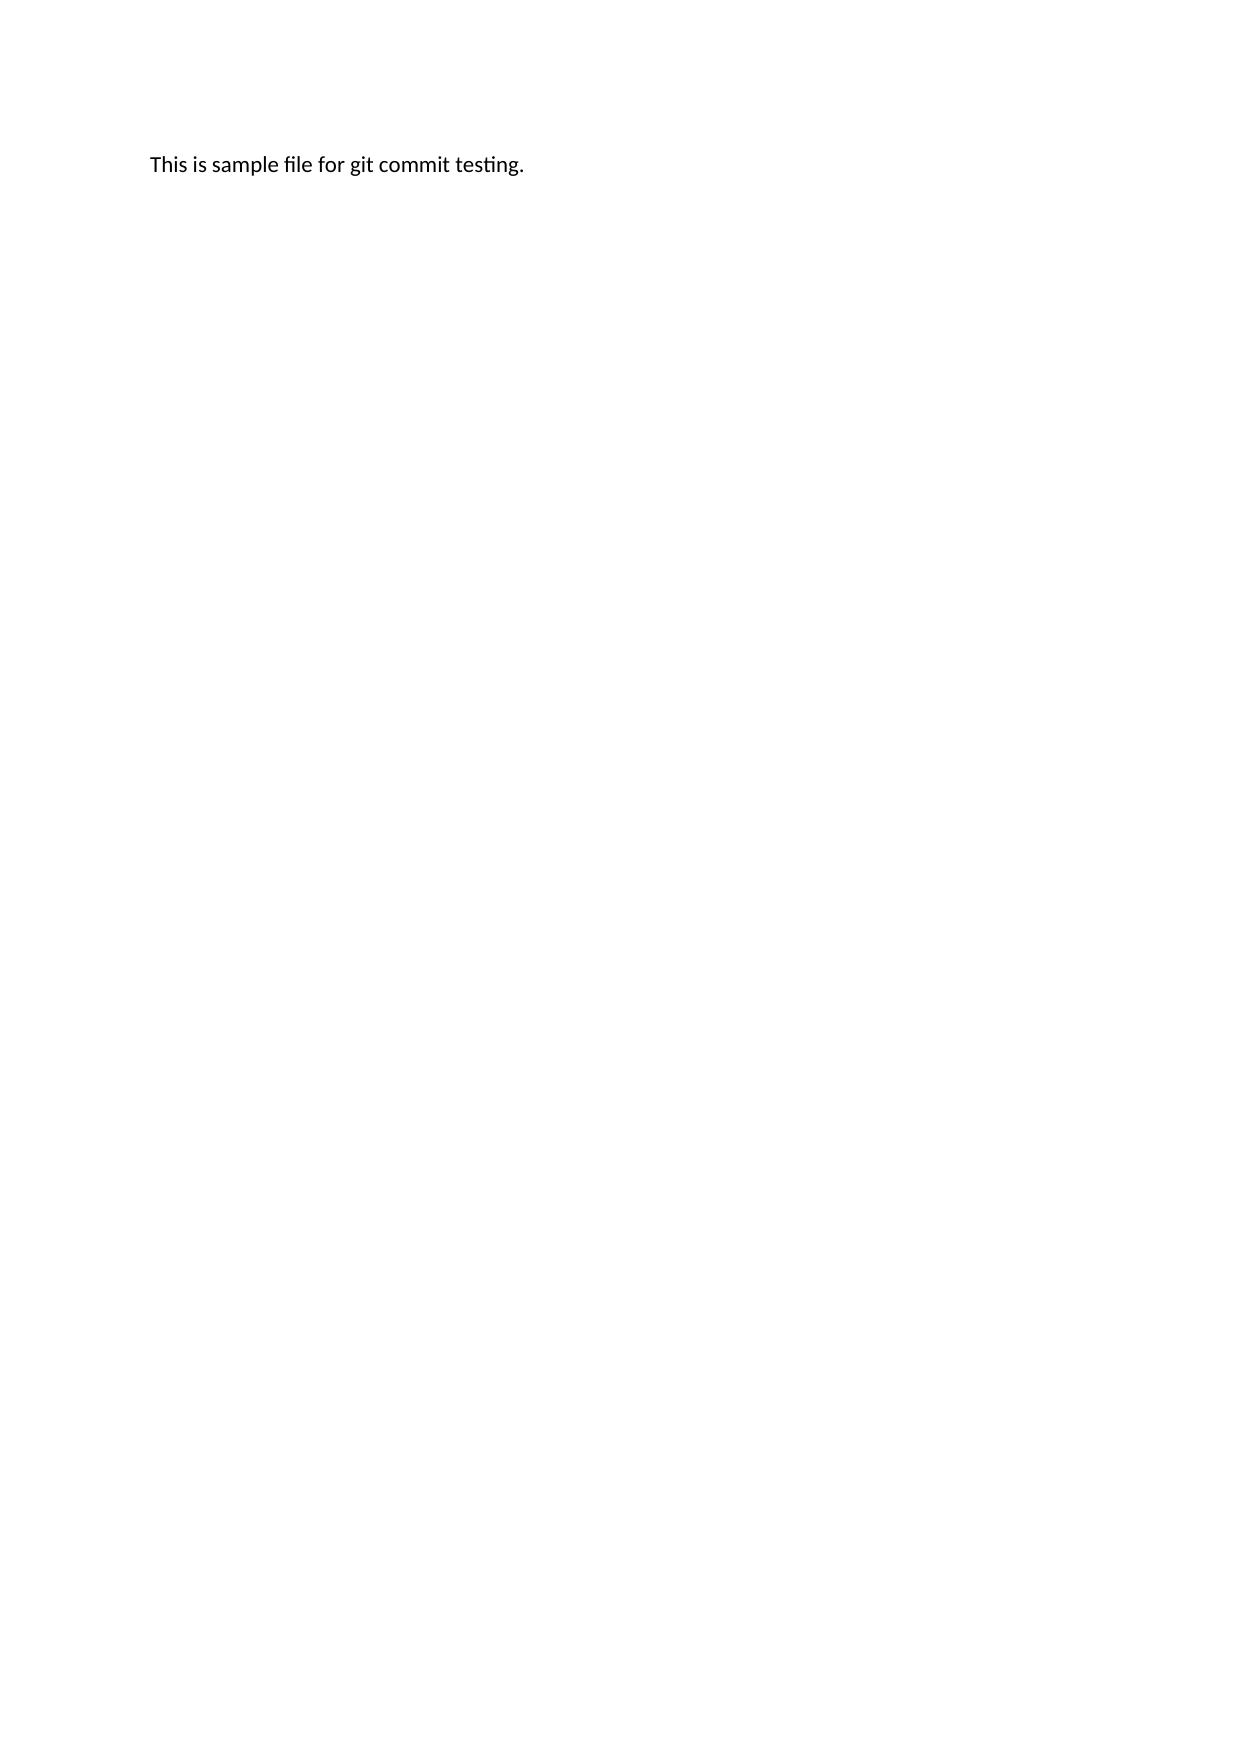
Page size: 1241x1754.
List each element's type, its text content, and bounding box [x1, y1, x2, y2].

text This is sample file for git commit testing. [150, 150, 1090, 178]
